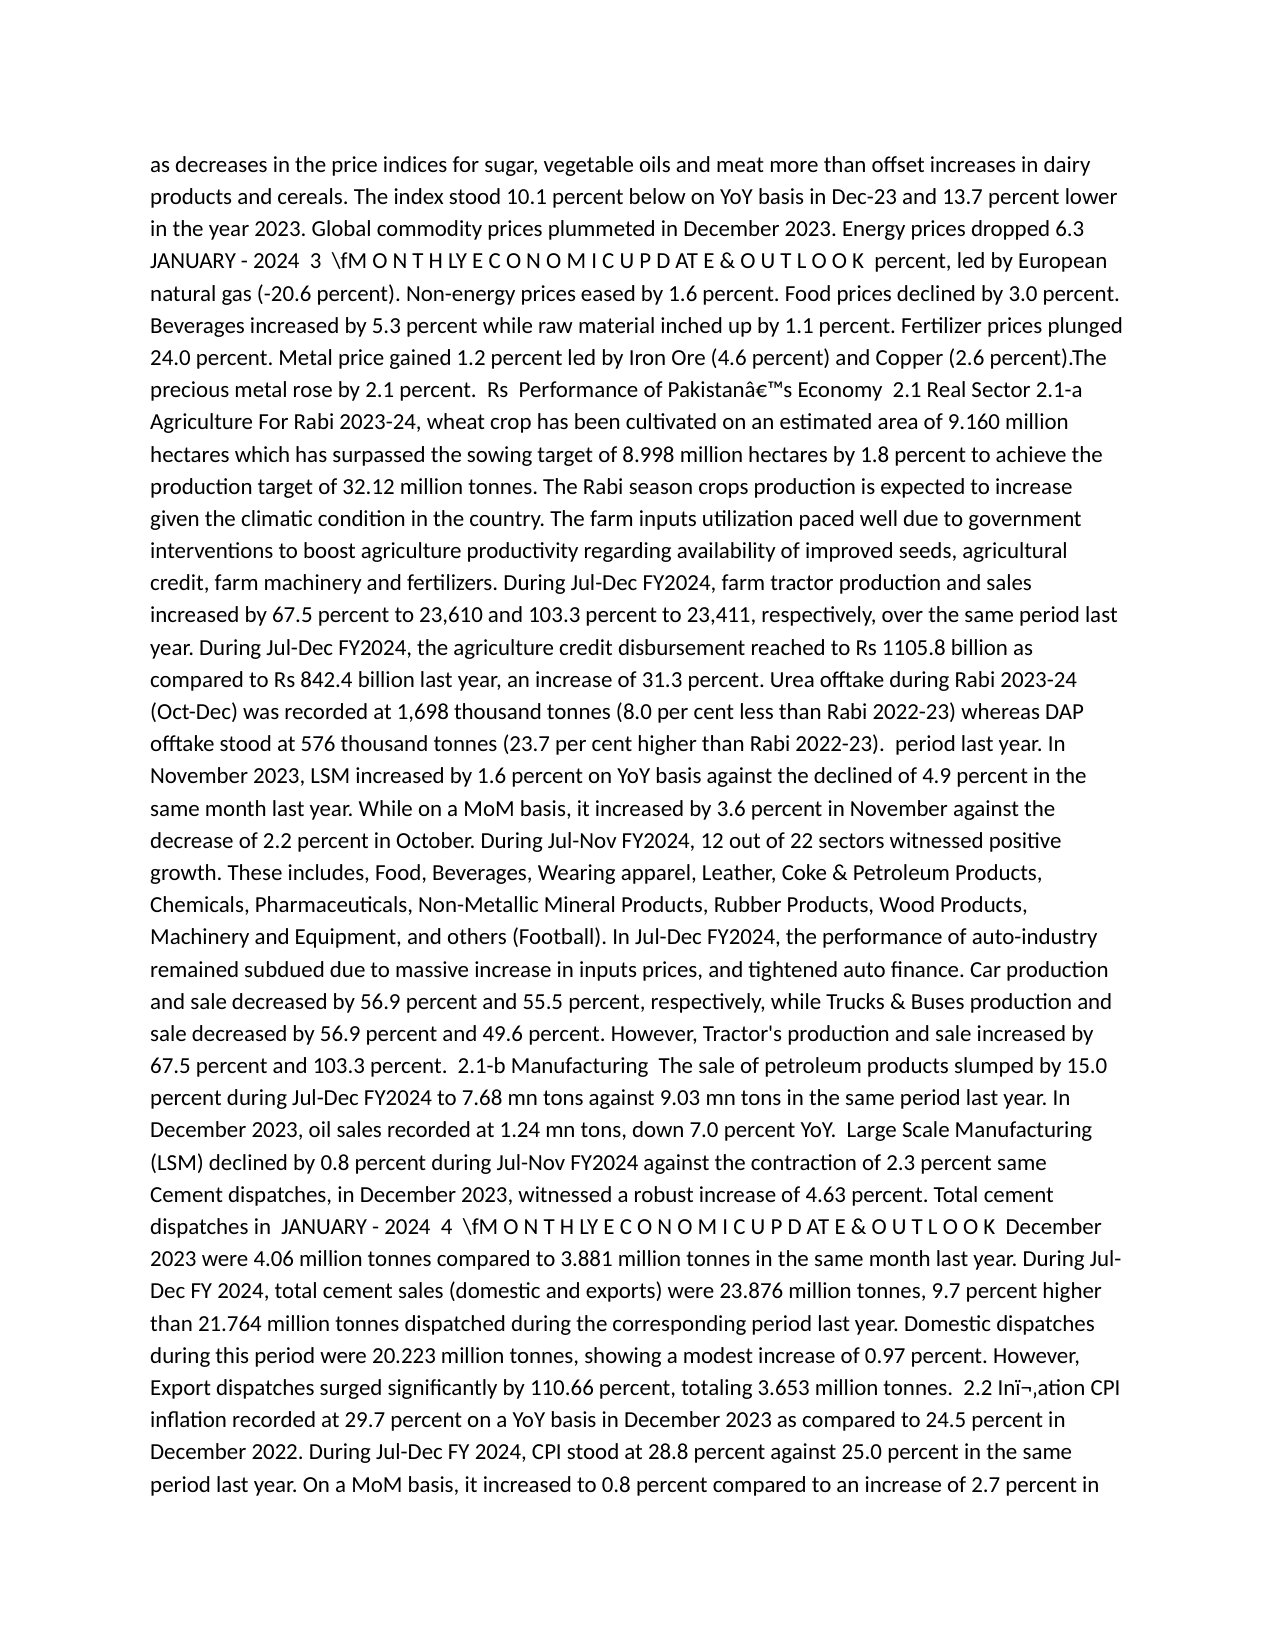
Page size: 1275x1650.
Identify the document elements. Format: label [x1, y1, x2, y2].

text [150, 150, 1125, 1498]
